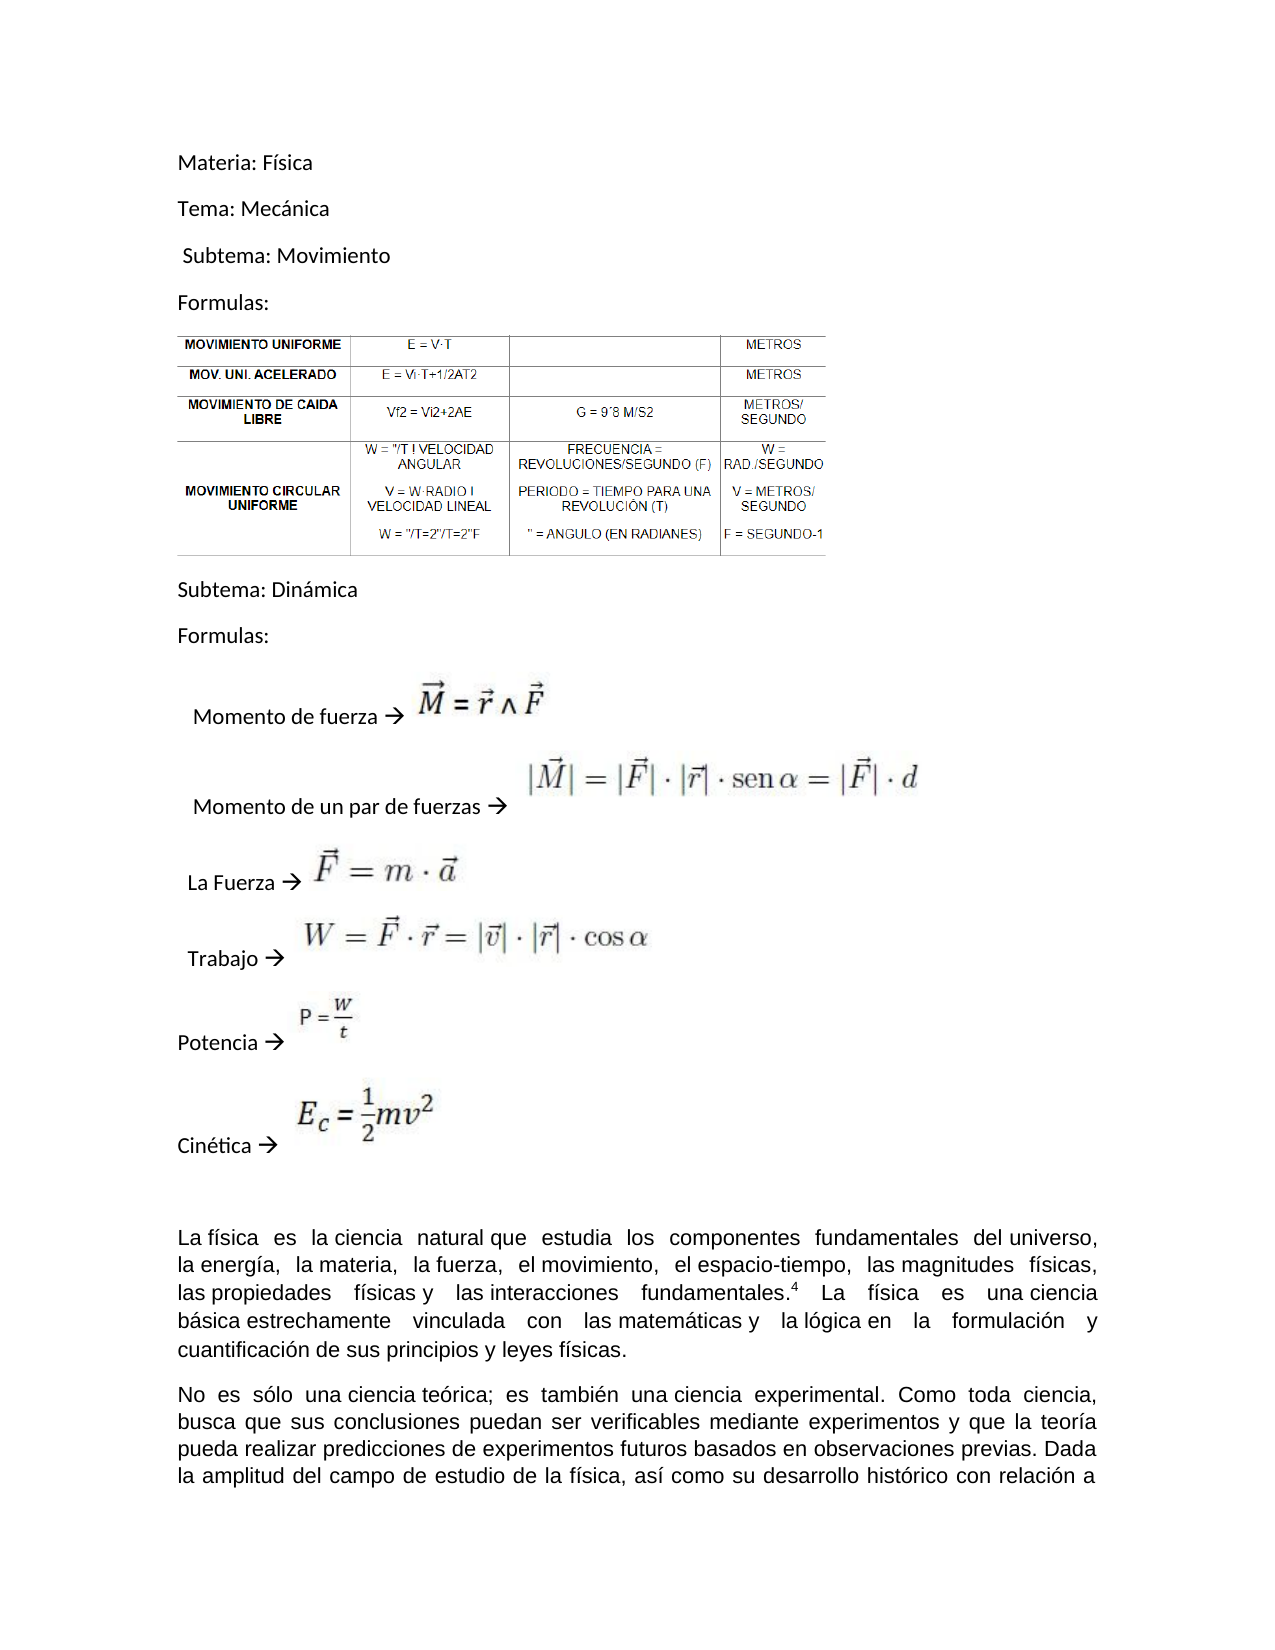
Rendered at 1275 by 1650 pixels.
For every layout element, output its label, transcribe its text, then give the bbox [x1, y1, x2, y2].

picture [177, 335, 826, 556]
text La Fuerza [177, 839, 1098, 896]
text Tema: Mecánica [177, 194, 1098, 222]
picture [291, 915, 659, 967]
text Subtema: Dinámica [177, 575, 1098, 603]
text Potencia [177, 991, 1098, 1056]
picture [514, 748, 935, 815]
picture [411, 668, 557, 725]
text Formulas: [177, 288, 1098, 316]
text Formulas: [177, 622, 1098, 649]
text La física​ es la ciencia natural que estudia los componentes fundamentales del universo, la energía, la materia, la fuerza, el movimiento, el espacio-tiempo, las magnitudes físicas, las propiedades físicas y las interacciones fundamentales.4​ La física es una ciencia básica estrechamente vinculada con las matemáticas y la lógica en la formulación y cuantificación de sus principios y leyes físicas. [177, 1333, 1098, 1363]
text Momento de fuerza [177, 668, 1098, 730]
text Subtema: Movimiento [177, 241, 1098, 269]
text La física​ es la ciencia natural que estudia los componentes fundamentales del universo, la energía, la materia, la fuerza, el movimiento, el espacio-tiempo, las magnitudes físicas, las propiedades físicas y las interacciones fundamentales.4​ La física es una ciencia básica estrechamente vinculada con las matemáticas y la lógica en la formulación y cuantificación de sus principios y leyes físicas. [177, 1250, 1098, 1308]
text Cinética [177, 1075, 1098, 1159]
picture [308, 838, 476, 891]
text Materia: Física [177, 148, 1098, 176]
picture [285, 1075, 450, 1154]
picture [286, 991, 367, 1051]
